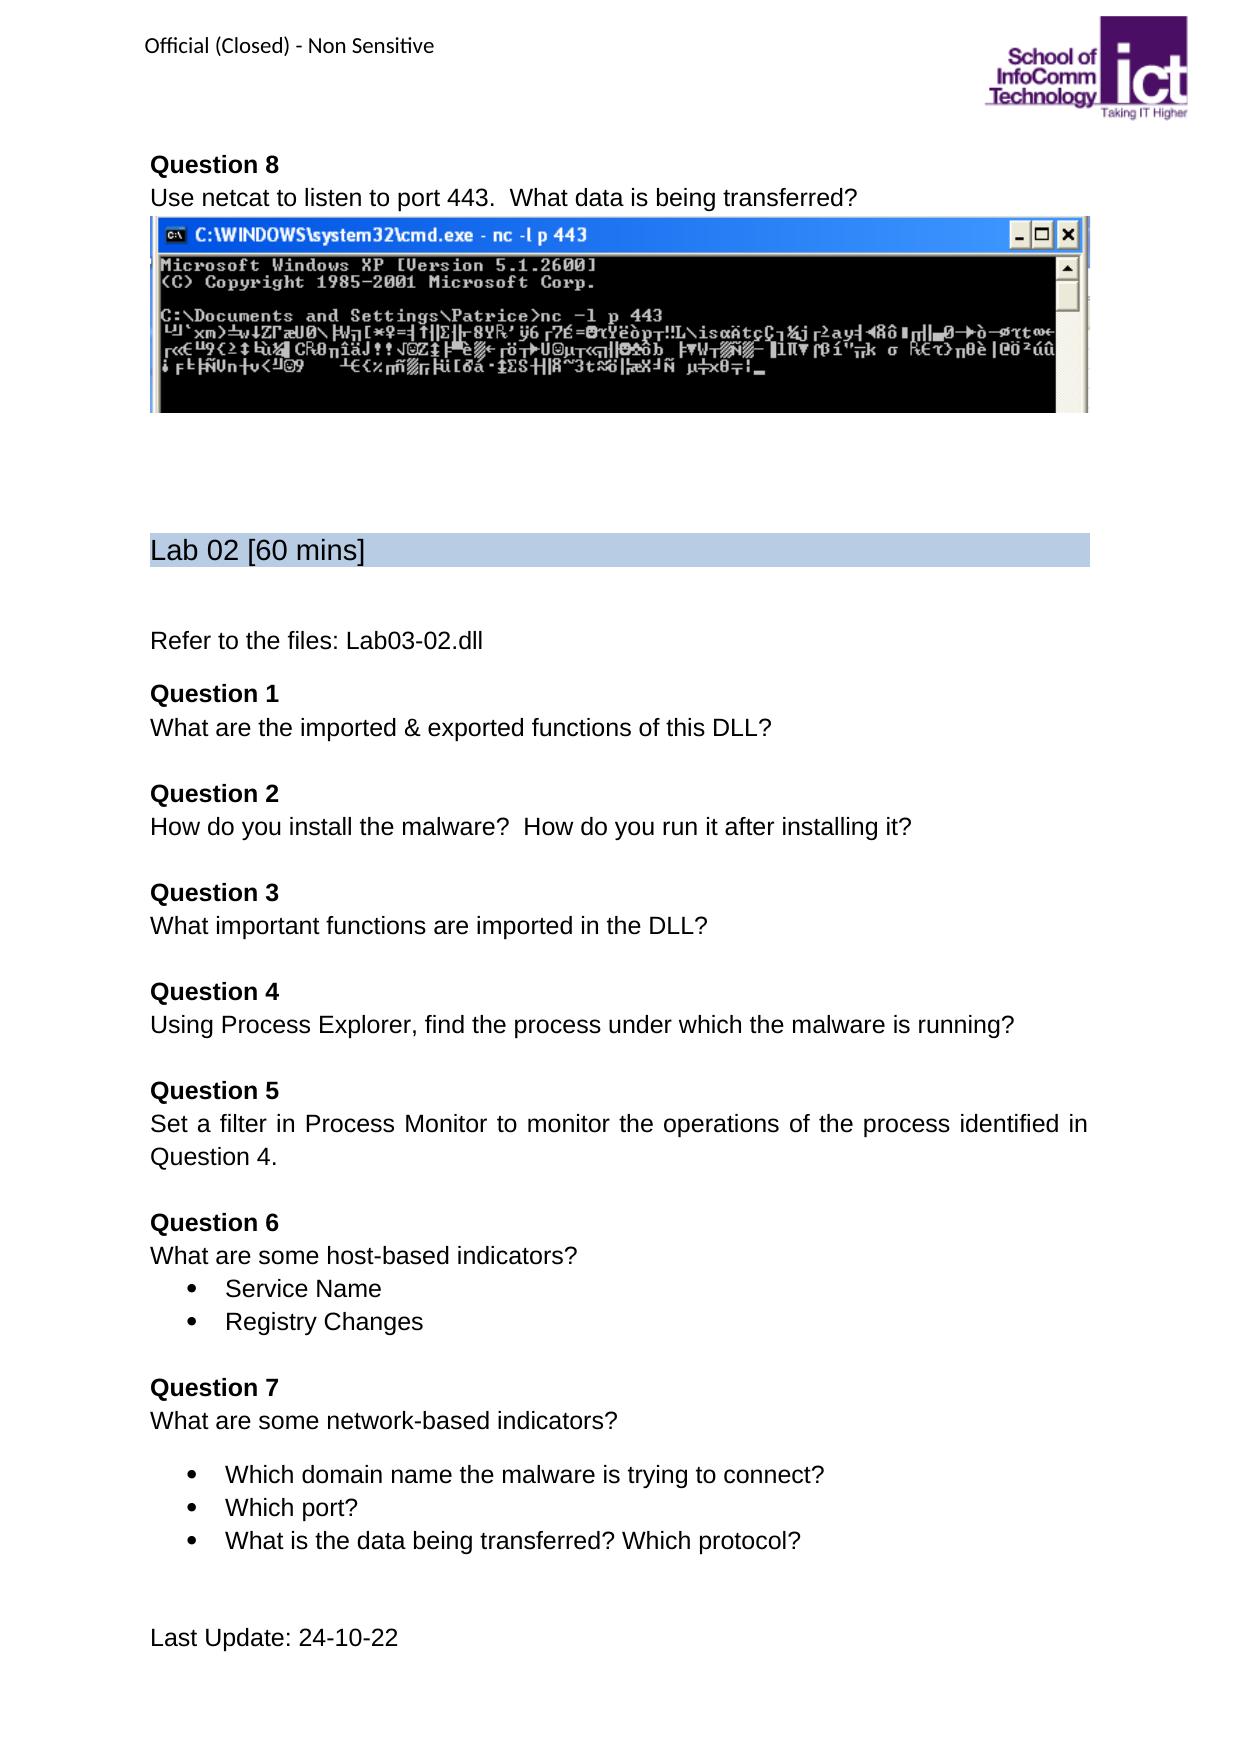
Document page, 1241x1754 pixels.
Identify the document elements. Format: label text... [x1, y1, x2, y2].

text Question 6 [150, 1208, 1090, 1237]
list Service Name [187, 1274, 1090, 1303]
list Which domain name the malware is trying to connect? [187, 1460, 1090, 1489]
picture [984, 16, 1188, 121]
list Which port? [187, 1493, 1090, 1522]
text Question 5 [150, 1076, 1090, 1104]
text What important functions are imported in the DLL? [150, 911, 1090, 939]
text Question 3 [150, 878, 1090, 906]
text What are the imported & exported functions of this DLL? [150, 712, 1090, 741]
text Question 8 [150, 150, 1090, 179]
text What are some network-based indicators? [150, 1406, 1090, 1435]
text Refer to the files: Lab03-02.dll [150, 626, 1090, 654]
text Question 1 [150, 679, 1090, 708]
text Use netcat to listen to port 443. What data is being transferred? [150, 183, 1090, 212]
list Registry Changes [187, 1307, 1090, 1336]
list What is the data being transferred? Which protocol? [187, 1526, 1090, 1555]
text How do you install the malware? How do you run it after installing it? [150, 812, 1090, 840]
text Using Process Explorer, find the process under which the malware is running? [150, 1010, 1090, 1038]
text Question 4 [150, 977, 1090, 1005]
text What are some host-based indicators? [150, 1241, 1090, 1269]
text Question 7 [150, 1373, 1090, 1402]
text Question 2 [150, 778, 1090, 807]
picture [150, 216, 1091, 413]
text Set a filter in Process Monitor to monitor the operations of the process identified in Question 4. [150, 1109, 1090, 1171]
subtitle Lab 02 [60 mins] [150, 533, 1090, 567]
